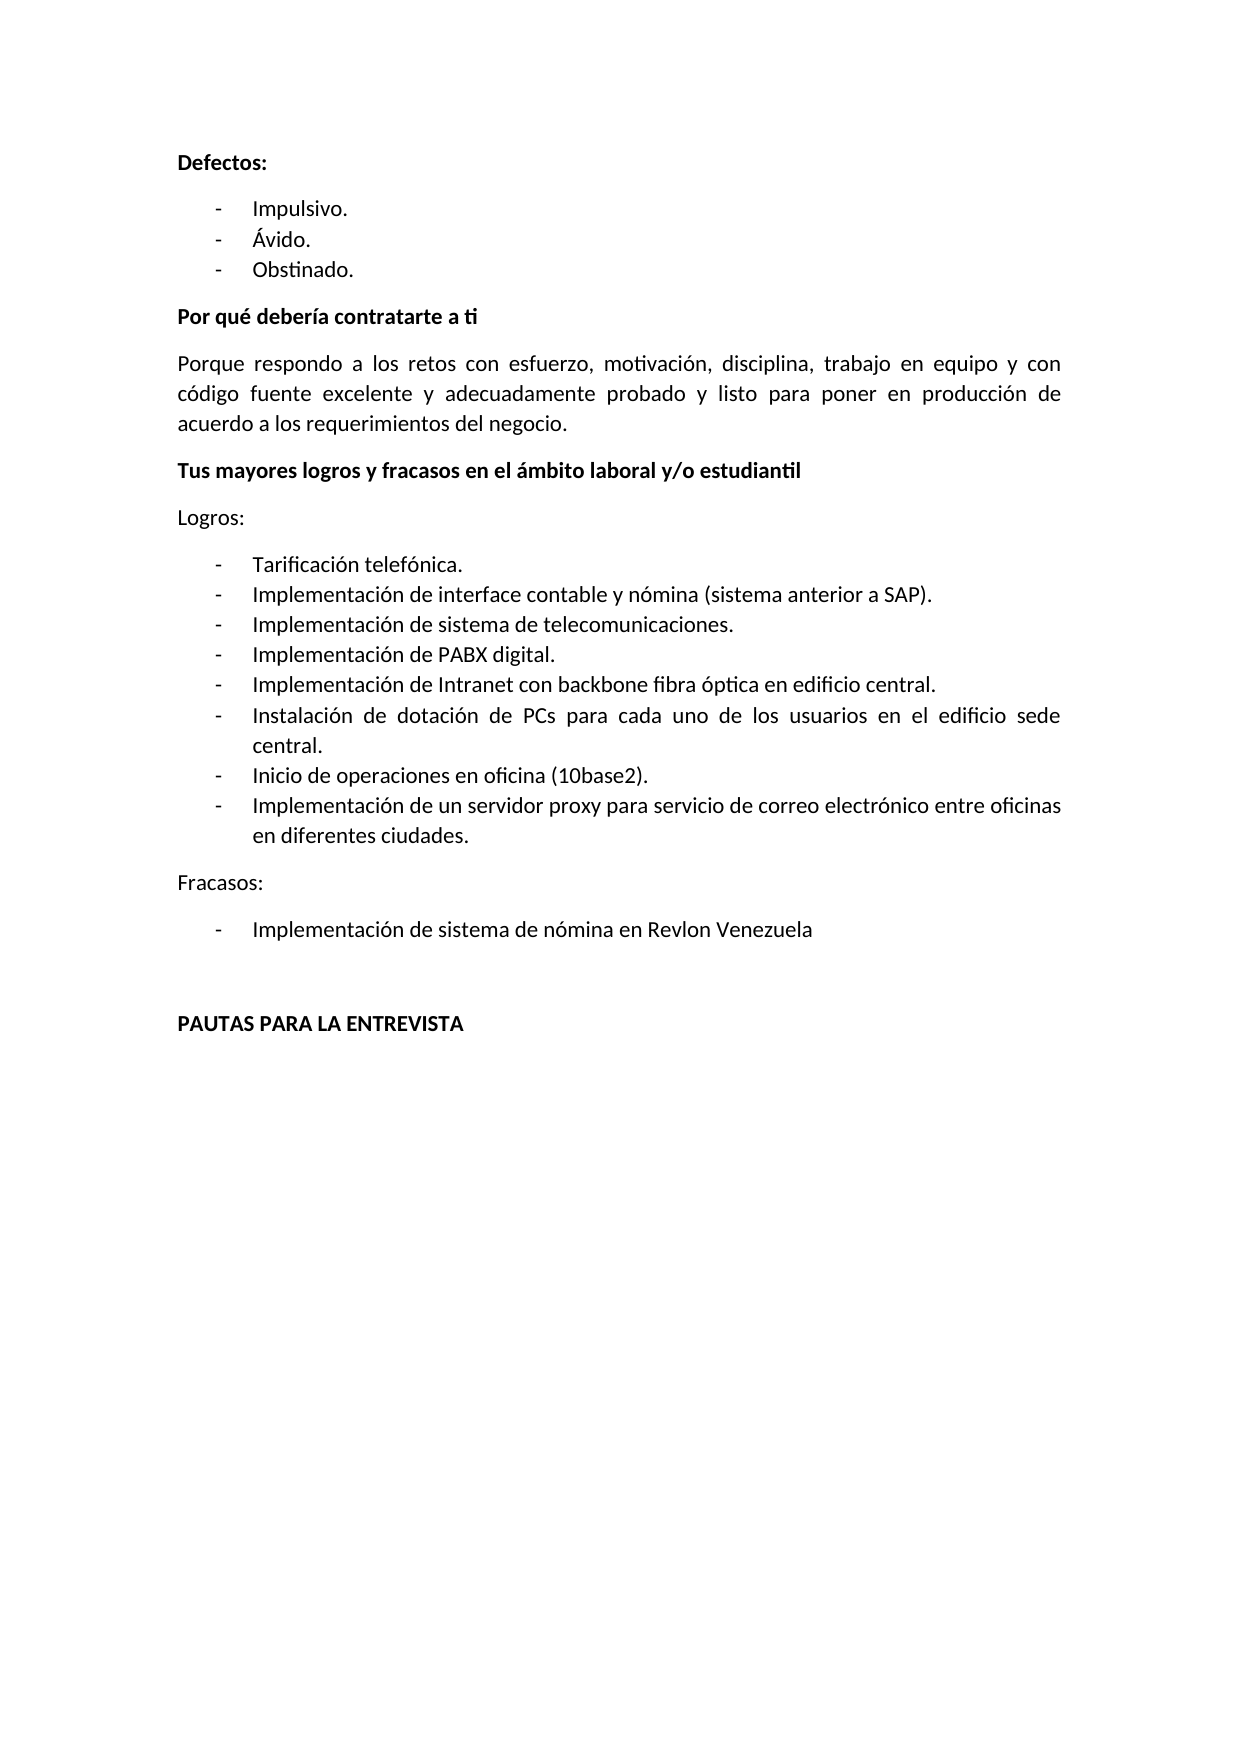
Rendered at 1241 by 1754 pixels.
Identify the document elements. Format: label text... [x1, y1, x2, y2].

text Tus mayores logros y fracasos en el ámbito laboral y/o estudiantil [177, 456, 1063, 484]
list Ávido. [215, 225, 1063, 253]
list Inicio de operaciones en oficina (10base2). [215, 761, 1063, 789]
list Implementación de interface contable y nómina (sistema anterior a SAP). [215, 580, 1063, 608]
list Implementación de PABX digital. [215, 640, 1063, 668]
list Instalación de dotación de PCs para cada uno de los usuarios en el edificio sede central. [215, 701, 1063, 759]
list Implementación de sistema de telecomunicaciones. [215, 610, 1063, 638]
text Fracasos: [177, 868, 1063, 896]
list Implementación de Intranet con backbone fibra óptica en edificio central. [215, 671, 1063, 698]
text Por qué debería contratarte a ti [177, 302, 1063, 330]
list Impulsivo. [215, 194, 1063, 222]
text Pautas para la entrevista [177, 1009, 1063, 1037]
text Porque respondo a los retos con esfuerzo, motivación, disciplina, trabajo en equipo y con código fuente excelente y adecuadamente probado y listo para poner en producción de acuerdo a los requerimientos del negocio. [177, 349, 1063, 437]
text Defectos: [177, 148, 1063, 176]
text Logros: [177, 503, 1063, 531]
list Obstinado. [215, 255, 1063, 283]
list Implementación de sistema de nómina en Revlon Venezuela [215, 915, 1063, 943]
list Tarificación telefónica. [215, 550, 1063, 578]
list Implementación de un servidor proxy para servicio de correo electrónico entre oficinas en diferentes ciudades. [215, 791, 1063, 849]
